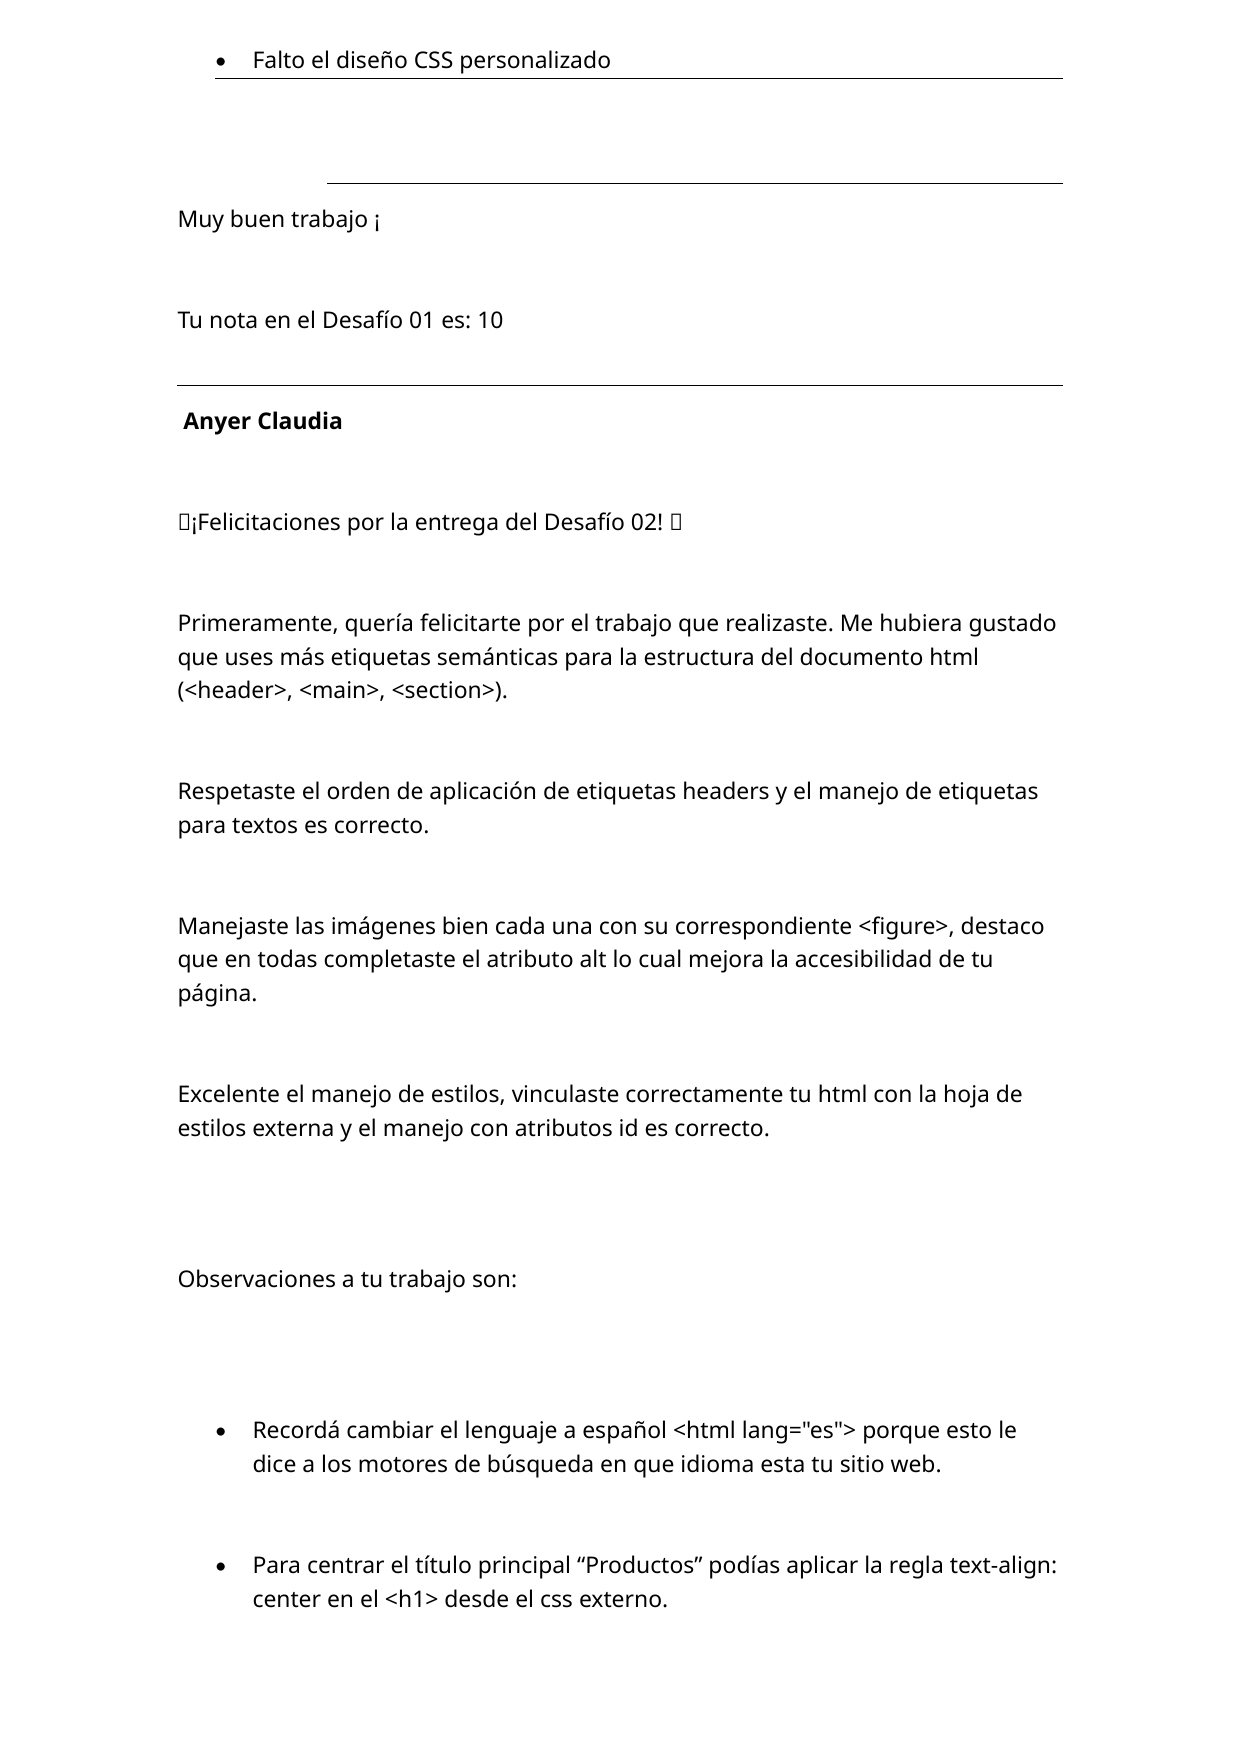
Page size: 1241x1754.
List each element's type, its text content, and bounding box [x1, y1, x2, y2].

text Muy buen trabajo ¡ [177, 203, 1063, 234]
list Falto el diseño CSS personalizado [215, 44, 1063, 78]
text Tu nota en el Desafío 01 es: 10 [177, 304, 1063, 335]
text Excelente el manejo de estilos, vinculaste correctamente tu html con la hoja de estilos externa y el manejo con atributos id es correcto. [177, 1078, 1063, 1143]
list Recordá cambiar el lenguaje a español <html lang="es"> porque esto le dice a los motores de búsqueda en que idioma esta tu sitio web. [215, 1414, 1063, 1479]
text Anyer Claudia [177, 405, 1063, 436]
text Primeramente, quería felicitarte por el trabajo que realizaste. Me hubiera gustado que uses más etiquetas semánticas para la estructura del documento html (<header>, <main>, <section>). [177, 607, 1063, 706]
list Para centrar el título principal “Productos” podías aplicar la regla text-align: center en el <h1> desde el css externo. [215, 1549, 1063, 1614]
text Observaciones a tu trabajo son: [177, 1263, 1063, 1294]
text Manejaste las imágenes bien cada una con su correspondiente <figure>, destaco que en todas completaste el atributo alt lo cual mejora la accesibilidad de tu página. [177, 910, 1063, 1008]
text 🎉¡Felicitaciones por la entrega del Desafío 02! 🎉 [177, 506, 1063, 537]
text Respetaste el orden de aplicación de etiquetas headers y el manejo de etiquetas para textos es correcto. [177, 775, 1063, 840]
